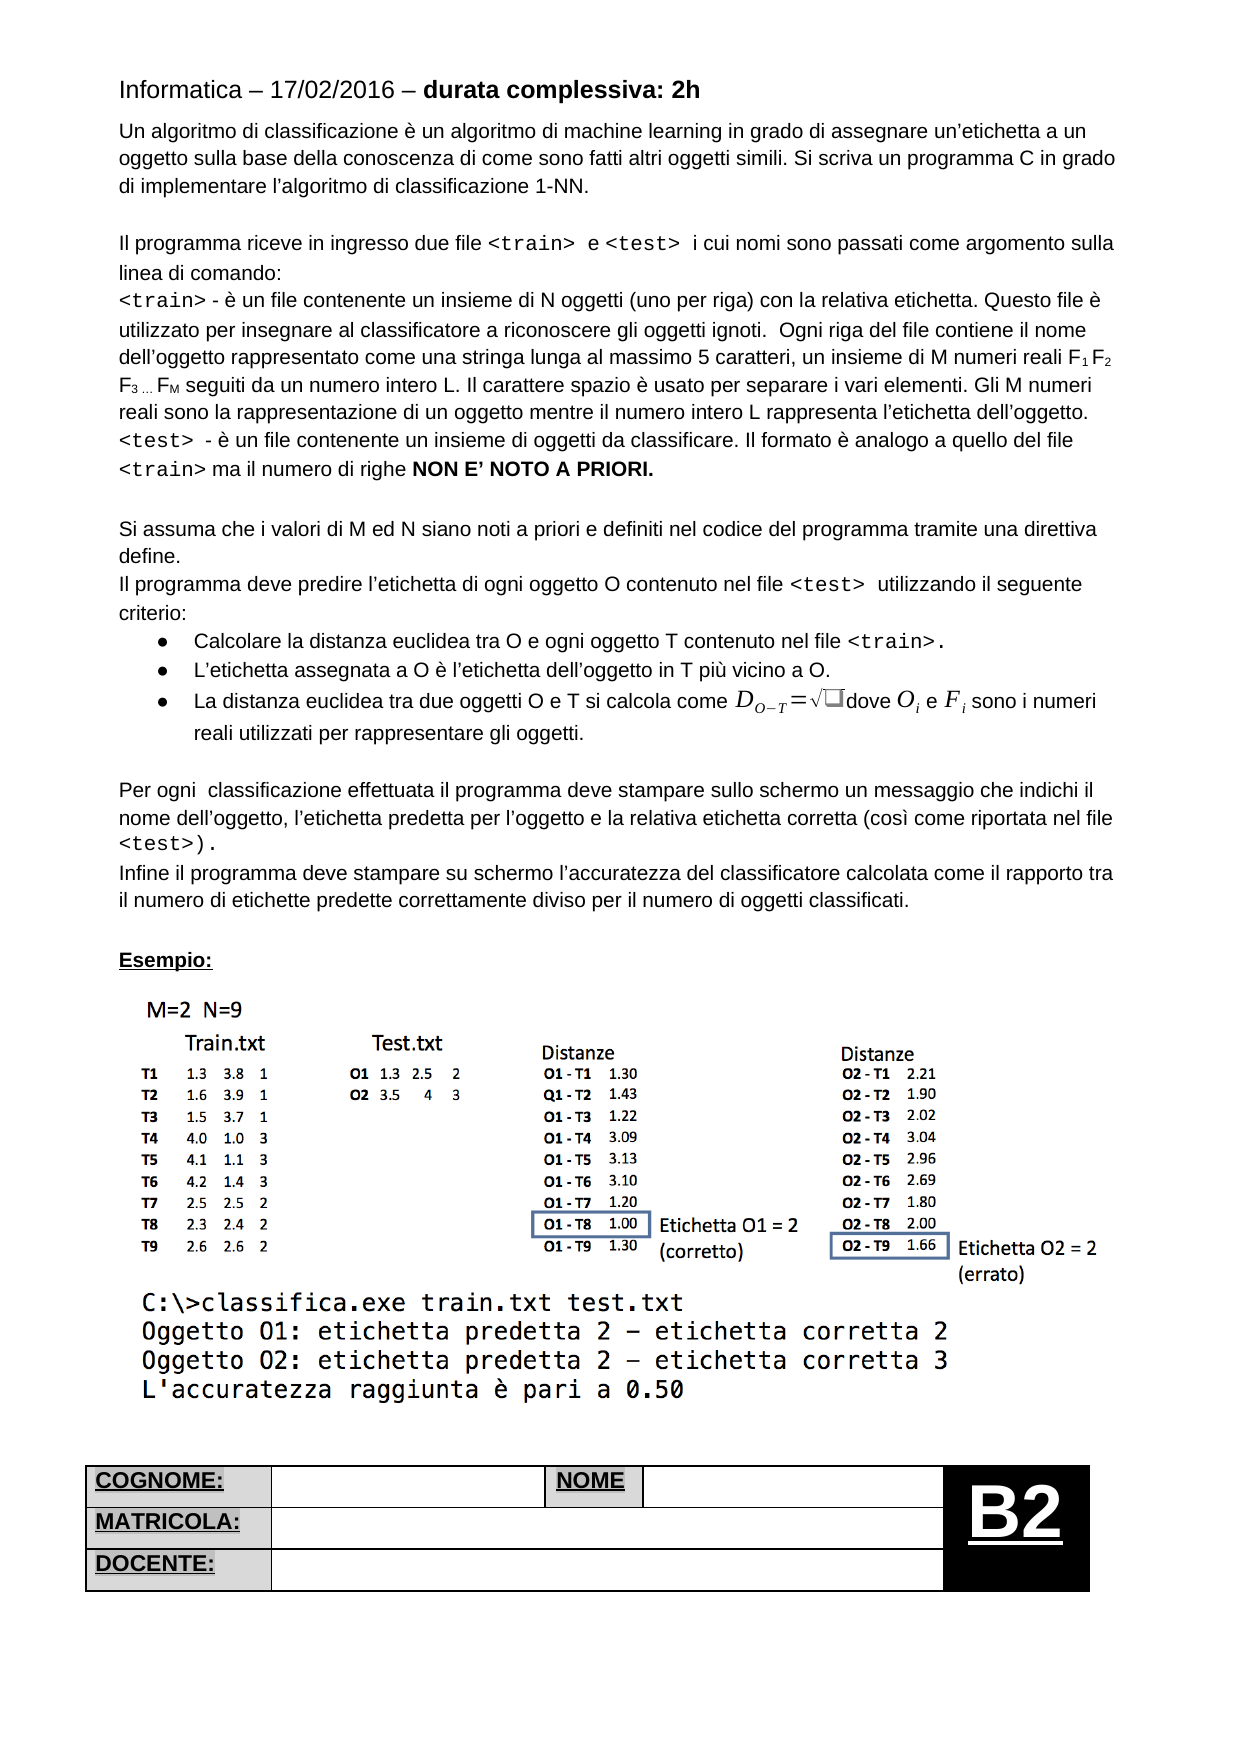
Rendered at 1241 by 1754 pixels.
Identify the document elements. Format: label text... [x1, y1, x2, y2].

picture [118, 975, 1120, 1431]
text <test> - è un file contenente un insieme di oggetti da classificare. Il formato è analogo a quello del file <train> ma il numero di righe NON E’ NOTO A PRIORI. [118, 427, 1122, 483]
text Si assuma che i valori di M ed N siano noti a priori e definiti nel codice del programma tramite una direttiva define. [118, 517, 1122, 568]
text Il programma riceve in ingresso due file <train> e <test> i cui nomi sono passati come argomento sulla linea di comando: [118, 231, 1122, 284]
text Esempio: [118, 948, 1122, 972]
list La distanza euclidea tra due oggetti O e T si calcola come dove e sono i numeri reali utilizzati per rappresentare gli oggetti. [156, 686, 1122, 744]
text Infine il programma deve stampare su schermo l’accuratezza del classificatore calcolata come il rapporto tra il numero di etichette predette correttamente diviso per il numero di oggetti classificati. [118, 861, 1122, 914]
table_header B2 [944, 1467, 1088, 1590]
list Calcolare la distanza euclidea tra O e ogni oggetto T contenuto nel file <train>. [156, 628, 1122, 654]
table_header [272, 1467, 544, 1507]
text Il programma deve predire l’etichetta di ogni oggetto O contenuto nel file <test> utilizzando il seguente criterio: [118, 572, 1122, 625]
list L’etichetta assegnata a O è l’etichetta dell’oggetto in T più vicino a O. [156, 658, 1122, 682]
table_header [644, 1467, 943, 1507]
table_header COGNOME: [87, 1467, 271, 1507]
table_cell [272, 1508, 943, 1548]
table_cell DOCENTE: [87, 1550, 271, 1590]
table_cell MATRICOLA: [87, 1508, 271, 1548]
table_cell [272, 1550, 943, 1590]
text Un algoritmo di classificazione è un algoritmo di machine learning in grado di assegnare un’etichetta a un oggetto sulla base della conoscenza di come sono fatti altri oggetti simili. Si scriva un programma C in grado di implementare l’algoritmo di classificazione 1-NN. [118, 118, 1122, 197]
text <train> - è un file contenente un insieme di N oggetti (uno per riga) con la relativa etichetta. Questo file è utilizzato per insegnare al classificatore a riconoscere gli oggetti ignoti. Ogni riga del file contiene il nome dell’oggetto rappresentato come una stringa lunga al massimo 5 caratteri, un insieme di M numeri reali F1 F2 F3 … FM seguiti da un numero intero L. Il carattere spazio è usato per separare i vari elementi. Gli M numeri reali sono la rappresentazione di un oggetto mentre il numero intero L rappresenta l’etichetta dell’oggetto. [118, 288, 1122, 424]
text Per ogni classificazione effettuata il programma deve stampare sullo schermo un messaggio che indichi il nome dell’oggetto, l’etichetta predetta per l’oggetto e la relativa etichetta corretta (così come riportata nel file <test>). [118, 778, 1122, 857]
table_header NOME [546, 1467, 642, 1507]
